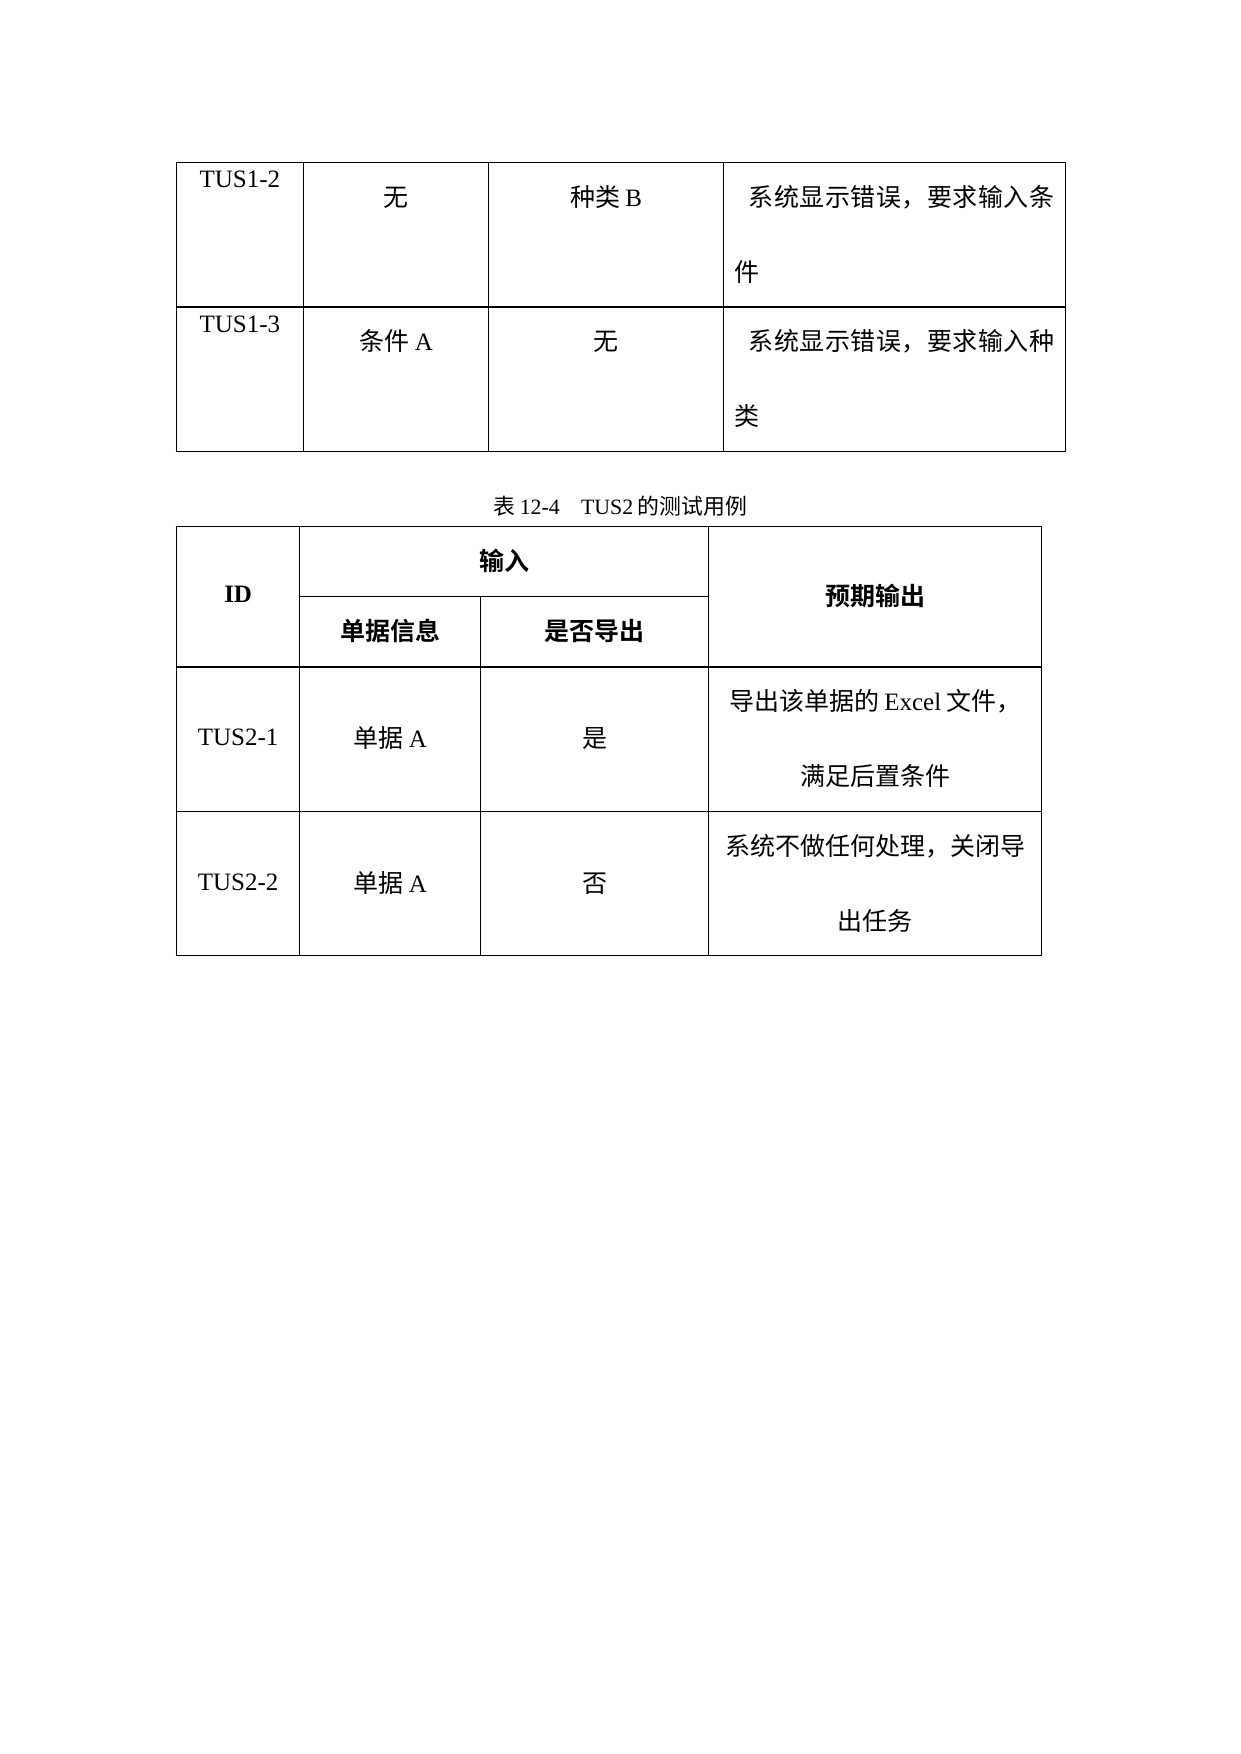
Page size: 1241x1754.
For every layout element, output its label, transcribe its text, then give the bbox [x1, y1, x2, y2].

table_cell 单据信息 [300, 597, 480, 665]
table_cell TUS2-2 [177, 811, 299, 954]
table_header 输入 [300, 527, 708, 596]
table_header 预期输出 [709, 527, 1041, 665]
table_cell 无 [304, 163, 488, 306]
table_cell 条件A [304, 308, 488, 451]
table_cell 系统显示错误，要求输入条件 [724, 163, 1065, 306]
table_cell 单据A [300, 811, 480, 954]
table_header ID [177, 527, 299, 665]
table_cell 导出该单据的Excel文件，满足后置条件 [709, 666, 1041, 810]
table_cell TUS1-2 [177, 163, 303, 306]
text 表12-4 TUS2的测试用例 [187, 488, 1053, 521]
table_cell TUS1-3 [177, 308, 303, 451]
table_cell 单据A [300, 666, 480, 810]
table_cell 否 [481, 811, 708, 954]
table_cell TUS2-1 [177, 666, 299, 810]
table_cell 是否导出 [481, 597, 708, 665]
table_cell 系统不做任何处理，关闭导出任务 [709, 811, 1041, 954]
table_cell 无 [489, 308, 723, 451]
table_cell 是 [481, 666, 708, 810]
table_cell 系统显示错误，要求输入种类 [724, 308, 1065, 451]
table_cell 种类B [489, 163, 723, 306]
